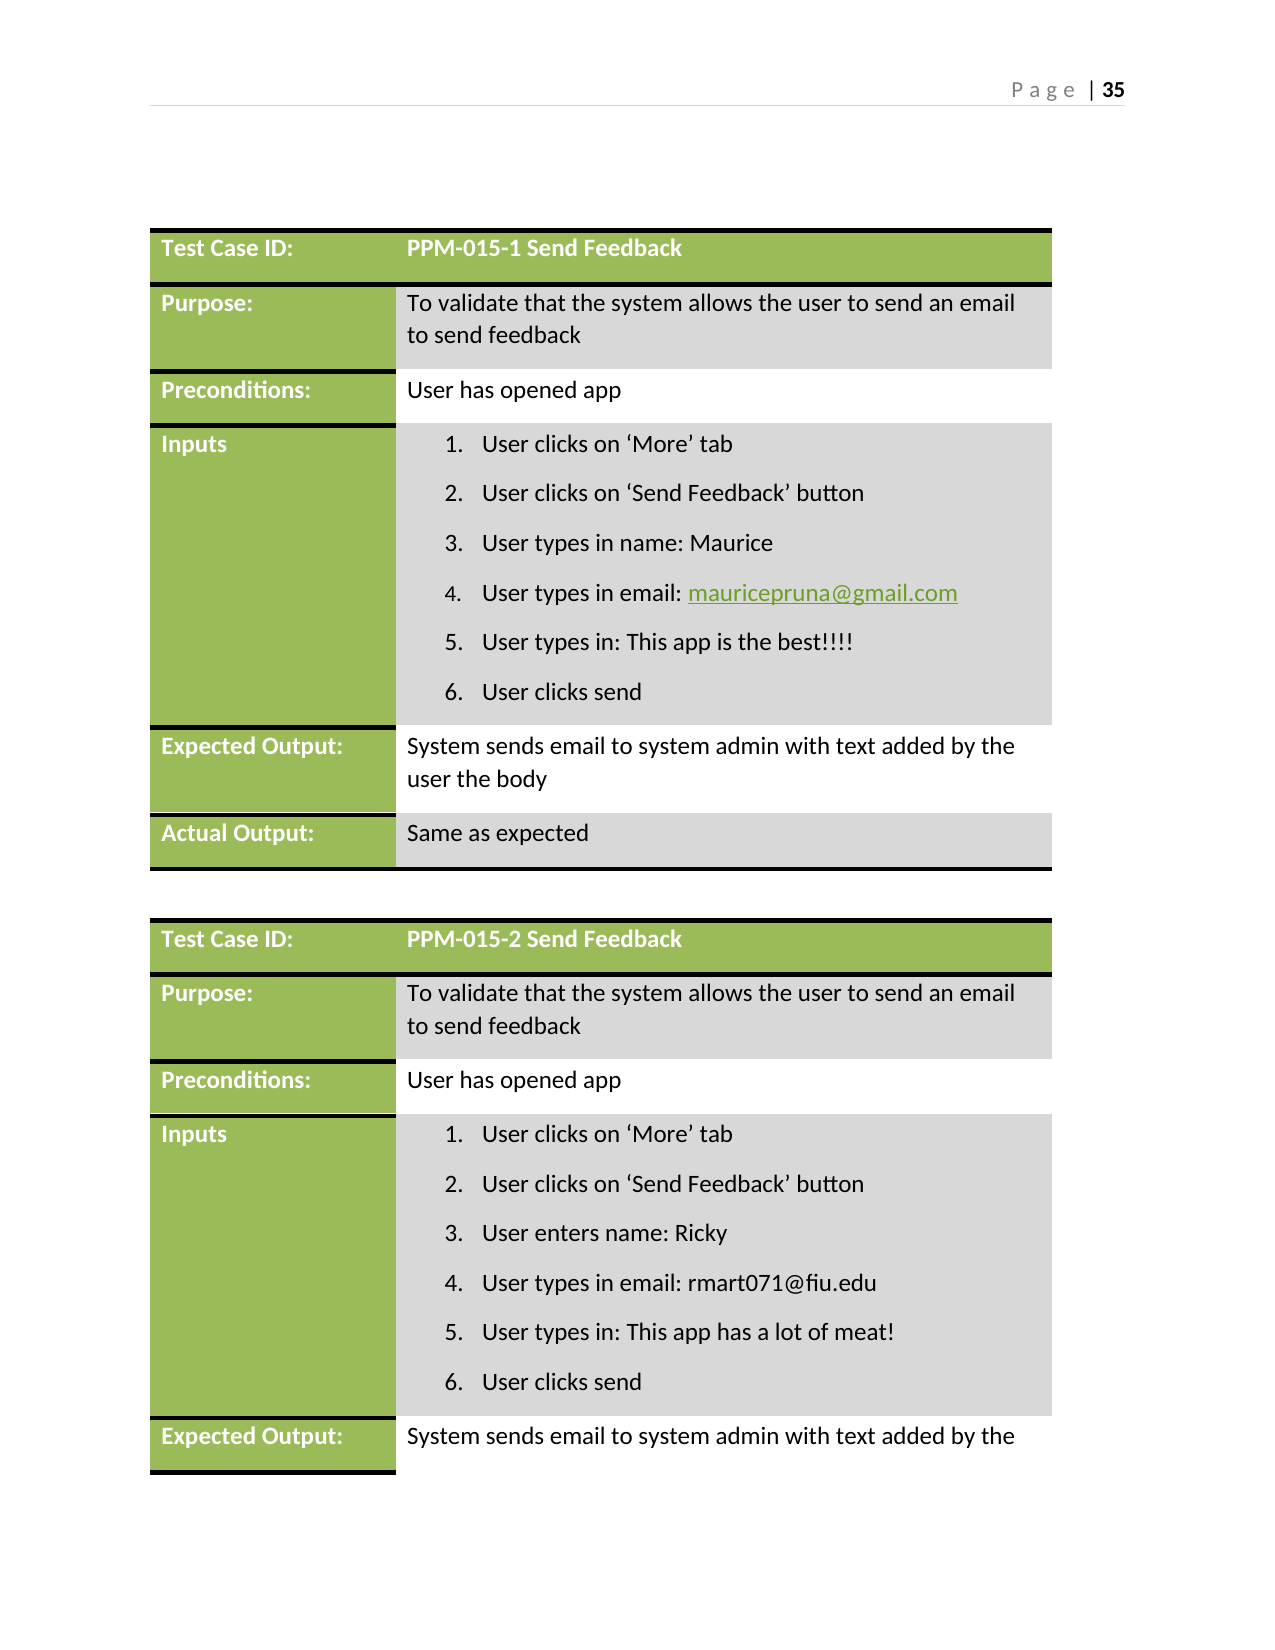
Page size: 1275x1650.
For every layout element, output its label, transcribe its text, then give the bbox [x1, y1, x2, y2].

table_cell Same as expected [396, 813, 1052, 867]
table_cell Inputs [150, 428, 396, 725]
table_header PPM-015-1 Send Feedback [396, 233, 1052, 282]
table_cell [396, 1416, 1052, 1470]
table_cell User clicks on ‘More’ tab User clicks on ‘Send Feedback’ button User enters name: Ricky User types in email: rmart071@fiu.edu User types in: This app has a lot of meat! User clicks send [396, 1114, 1052, 1416]
table_cell User has opened app [396, 1059, 1052, 1113]
table_cell Purpose: [150, 977, 396, 1059]
table_cell To validate that the system allows the user to send an email to send feedback [396, 977, 1052, 1059]
table_cell Expected Output: [150, 730, 396, 812]
table_header Test Case ID: [150, 923, 396, 972]
table_cell User has opened app [396, 369, 1052, 423]
table_header Test Case ID: [150, 233, 396, 282]
table_cell Preconditions: [150, 374, 396, 423]
table_cell Preconditions: [150, 1064, 396, 1113]
table_cell Inputs [150, 1118, 396, 1416]
table_cell To validate that the system allows the user to send an email to send feedback [396, 287, 1052, 369]
table_header PPM-015-2 Send Feedback [396, 923, 1052, 972]
table_cell Expected Output: [150, 1420, 396, 1470]
table_cell Purpose: [150, 287, 396, 369]
table_cell User clicks on ‘More’ tab User clicks on ‘Send Feedback’ button User types in name: Maurice User types in email: mauricepruna@gmail.com User types in: This app is the best!!!! User clicks send [396, 423, 1052, 725]
table_cell Actual Output: [150, 817, 396, 867]
table_cell System sends email to system admin with text added by the user the body [396, 725, 1052, 812]
